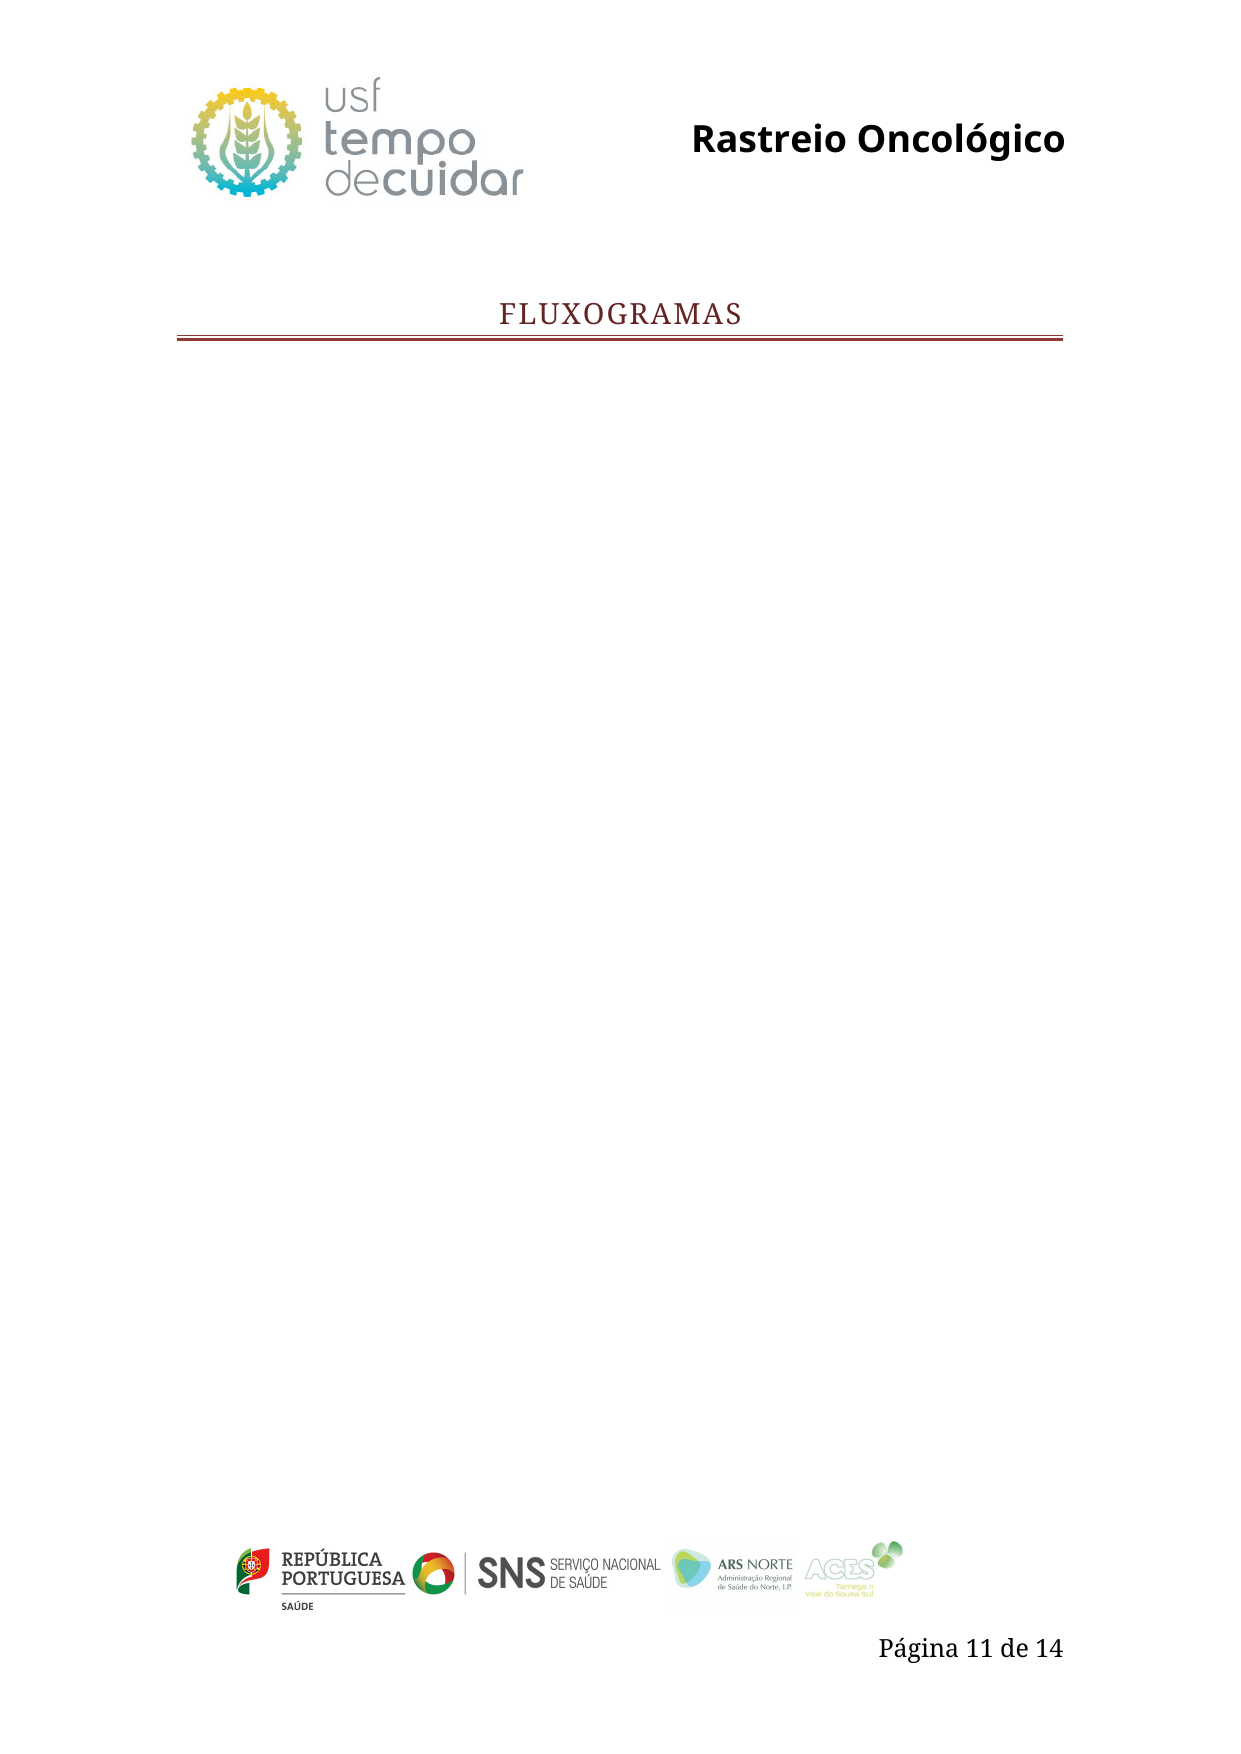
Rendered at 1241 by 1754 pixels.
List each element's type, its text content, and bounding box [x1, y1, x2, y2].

subtitle Fluxogramas [177, 293, 1063, 335]
picture [236, 1540, 907, 1614]
picture [187, 73, 530, 202]
